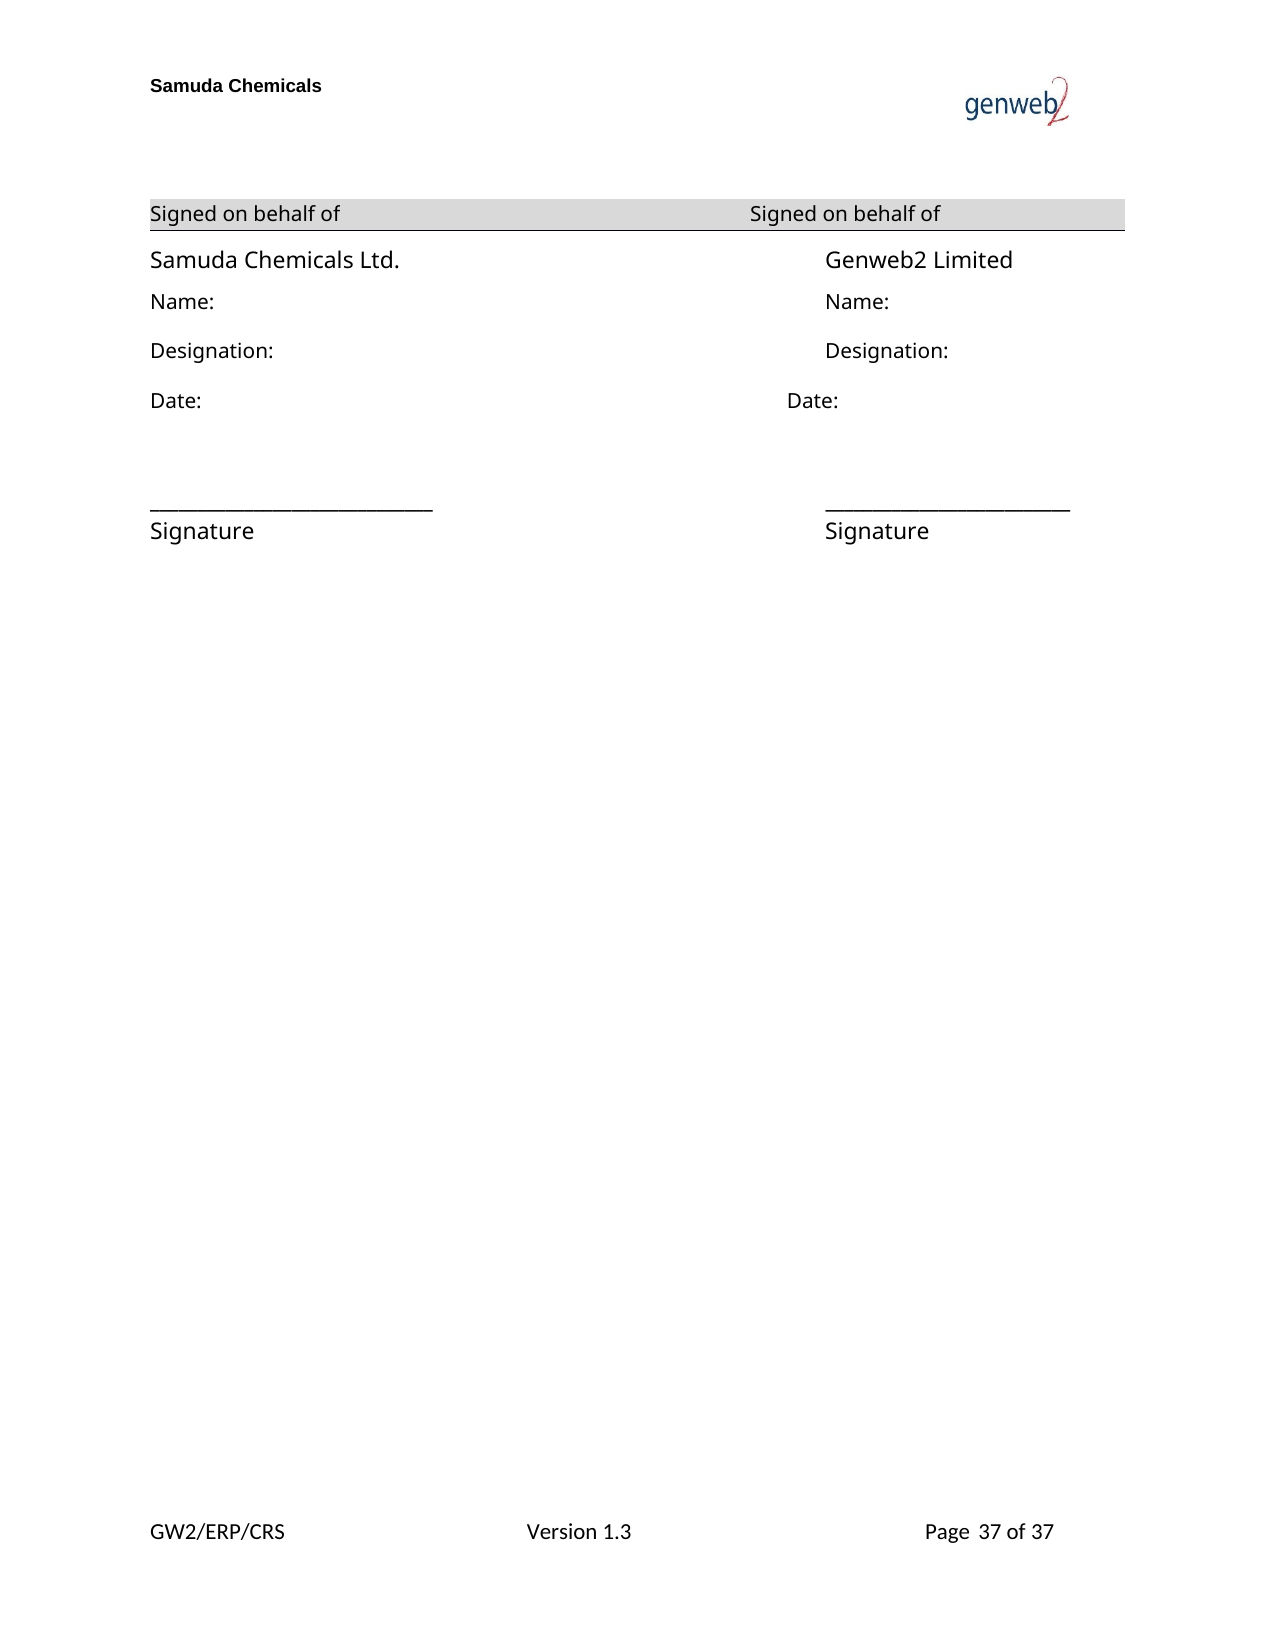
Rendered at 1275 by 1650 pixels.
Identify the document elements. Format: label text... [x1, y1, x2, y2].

text Signature Signature [150, 515, 1125, 547]
text Samuda Chemicals Ltd. Genweb2 Limited [150, 244, 1125, 275]
text Date: Date: [150, 386, 1125, 414]
picture [965, 76, 1068, 125]
text Designation: Designation: [150, 337, 1125, 365]
text Name: Name: [150, 287, 1125, 316]
text ______________________________ __________________________ [150, 484, 1125, 515]
text Signed on behalf of Signed on behalf of [150, 199, 1125, 230]
